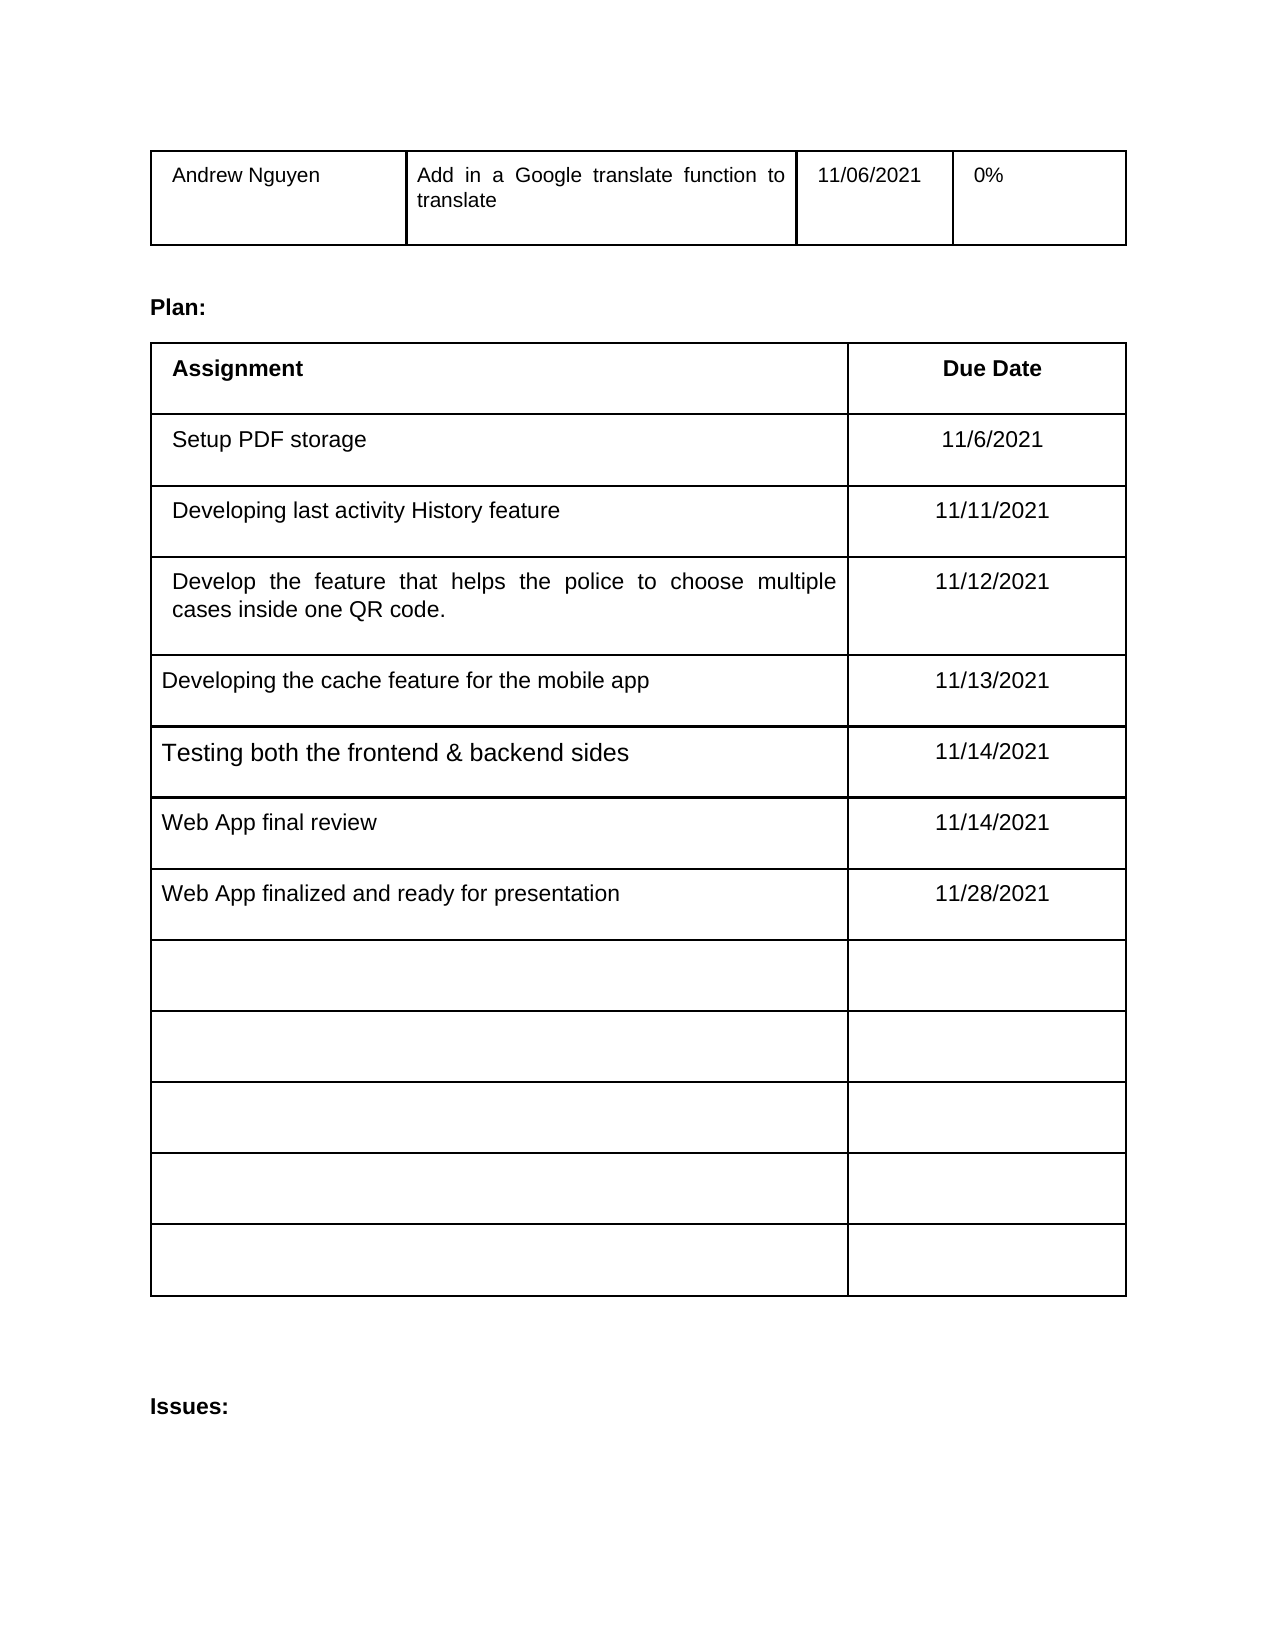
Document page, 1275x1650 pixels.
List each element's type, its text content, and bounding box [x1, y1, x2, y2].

table_cell Developing last activity History feature [152, 487, 847, 556]
table_cell [849, 1012, 1125, 1081]
table_cell 11/12/2021 [849, 558, 1125, 654]
table_cell 11/6/2021 [849, 415, 1125, 484]
text Plan: [150, 294, 1125, 320]
table_cell Develop the feature that helps the police to choose multiple cases inside one QR code. [152, 558, 847, 654]
table_cell [849, 941, 1125, 1010]
table_cell Setup PDF storage [152, 415, 847, 484]
table_cell 11/28/2021 [849, 870, 1125, 939]
table_cell [152, 1012, 847, 1081]
table_cell [152, 1083, 847, 1152]
table_cell [152, 1154, 847, 1223]
table_cell [849, 1225, 1125, 1294]
table_cell Andrew Nguyen [152, 152, 405, 244]
table_cell 11/14/2021 [849, 799, 1125, 868]
table_cell Add in a Google translate function to translate [408, 152, 795, 244]
table_cell [849, 1154, 1125, 1223]
table_cell [849, 1083, 1125, 1152]
text Issues: [150, 1393, 1125, 1419]
table_cell Developing the cache feature for the mobile app [152, 656, 847, 725]
table_cell Testing both the frontend & backend sides [152, 728, 847, 796]
table_cell 0% [954, 152, 1125, 244]
table_cell 11/13/2021 [849, 656, 1125, 725]
table_cell 11/11/2021 [849, 487, 1125, 556]
table_cell [152, 941, 847, 1010]
table_cell Web App final review [152, 799, 847, 868]
table_header Due Date [849, 344, 1125, 413]
table_cell 11/06/2021 [798, 152, 952, 244]
table_header Assignment [152, 344, 847, 413]
table_cell 11/14/2021 [849, 728, 1125, 796]
table_cell [152, 1225, 847, 1294]
table_cell Web App finalized and ready for presentation [152, 870, 847, 939]
